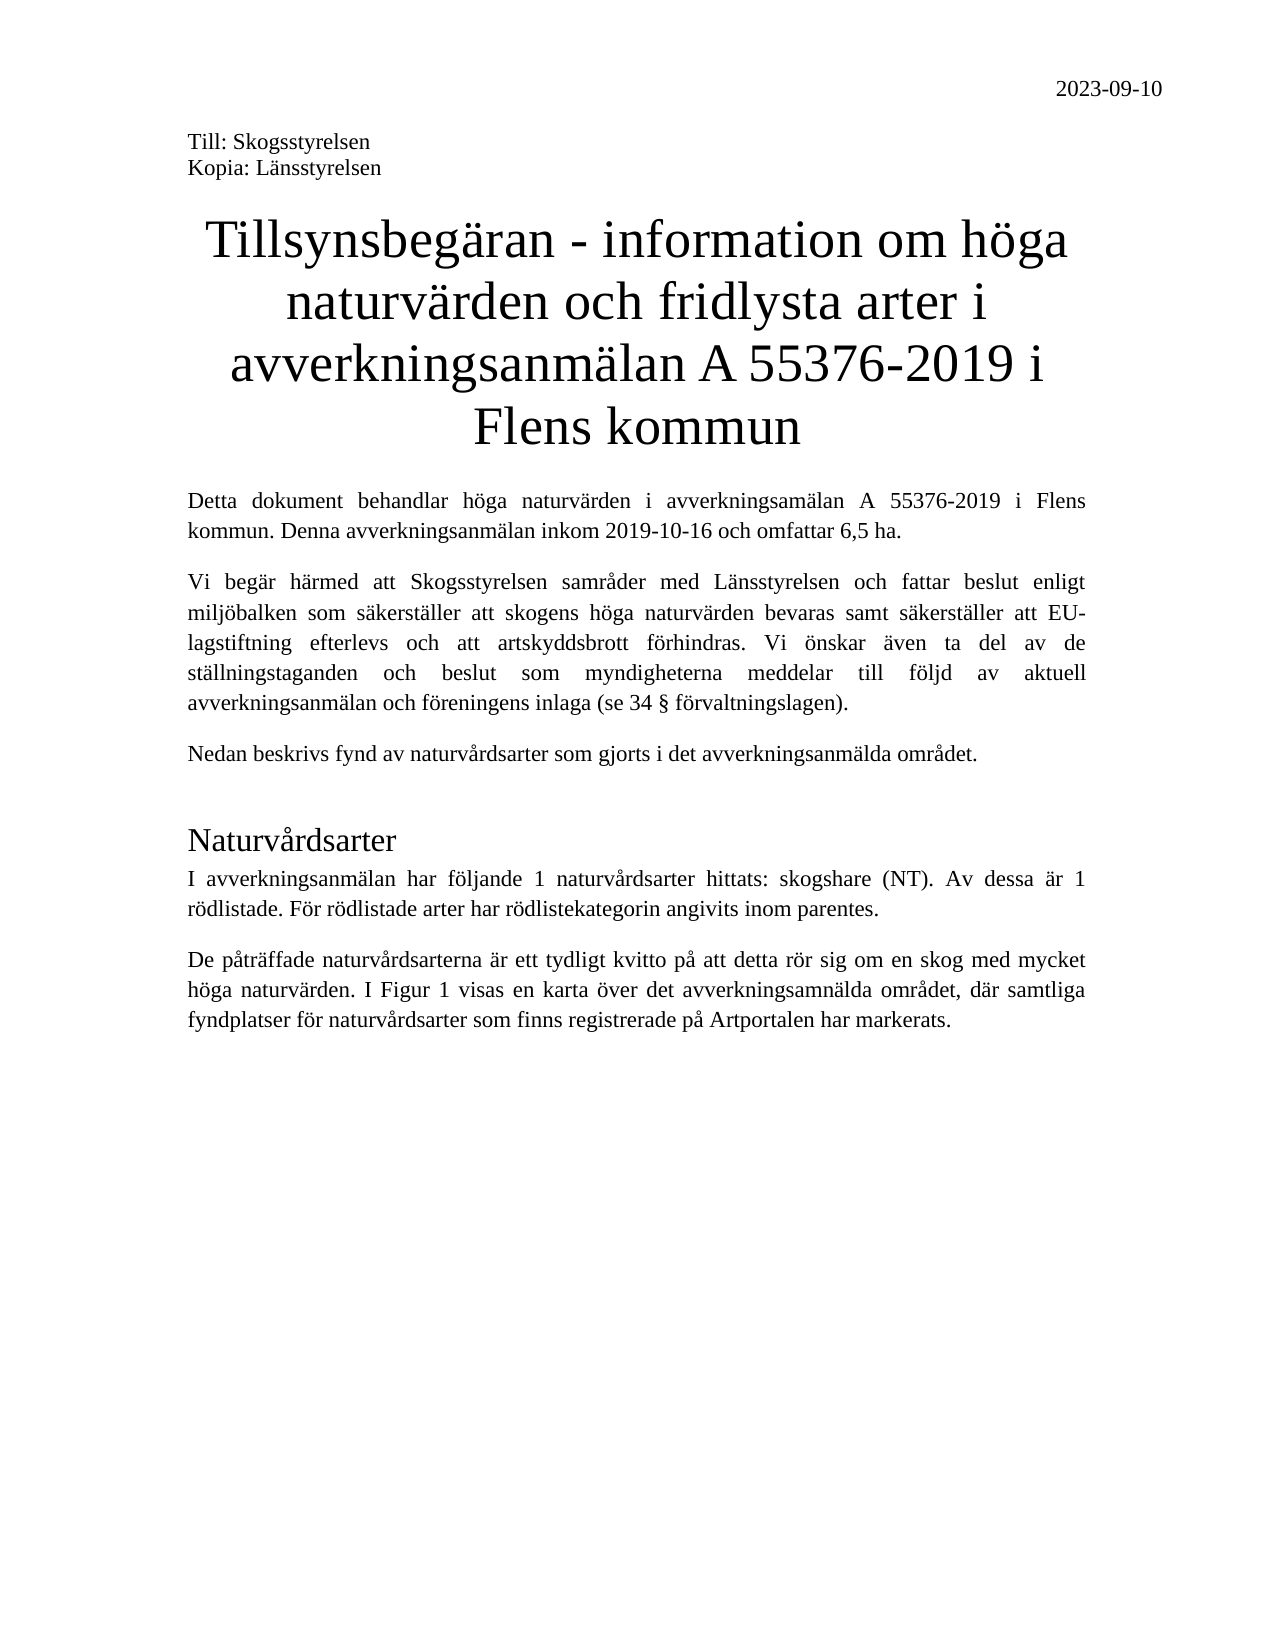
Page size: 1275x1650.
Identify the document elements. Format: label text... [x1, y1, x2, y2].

text Nedan beskrivs fynd av naturvårdsarter som gjorts i det avverkningsanmälda området. [187, 740, 1087, 767]
title Tillsynsbegäran - information om höga naturvärden och fridlysta arter i avverkningsanmälan A 55376-2019 i Flens kommun [187, 207, 1087, 456]
text Detta dokument behandlar höga naturvärden i avverkningsamälan A 55376-2019 i Flens kommun. Denna avverkningsanmälan inkom 2019-10-16 och omfattar 6,5 ha. [187, 487, 1087, 544]
text I avverkningsanmälan har följande 1 naturvårdsarter hittats: skogshare (NT). Av dessa är 1 rödlistade. För rödlistade arter har rödlistekategorin angivits inom parentes. [187, 864, 1087, 921]
text Vi begär härmed att Skogsstyrelsen samråder med Länsstyrelsen och fattar beslut enligt miljöbalken som säkerställer att skogens höga naturvärden bevaras samt säkerställer att EU-lagstiftning efterlevs och att artskyddsbrott förhindras. Vi önskar även ta del av de ställningstaganden och beslut som myndigheterna meddelar till följd av aktuell avverkningsanmälan och föreningens inlaga (se 34 § förvaltningslagen). [187, 568, 1087, 716]
text De påträffade naturvårdsarterna är ett tydligt kvitto på att detta rör sig om en skog med mycket höga naturvärden. I Figur 1 visas en karta över det avverkningsamnälda området, där samtliga fyndplatser för naturvårdsarter som finns registrerade på Artportalen har markerats. [187, 946, 1087, 1033]
subtitle Naturvårdsarter [187, 821, 1087, 859]
